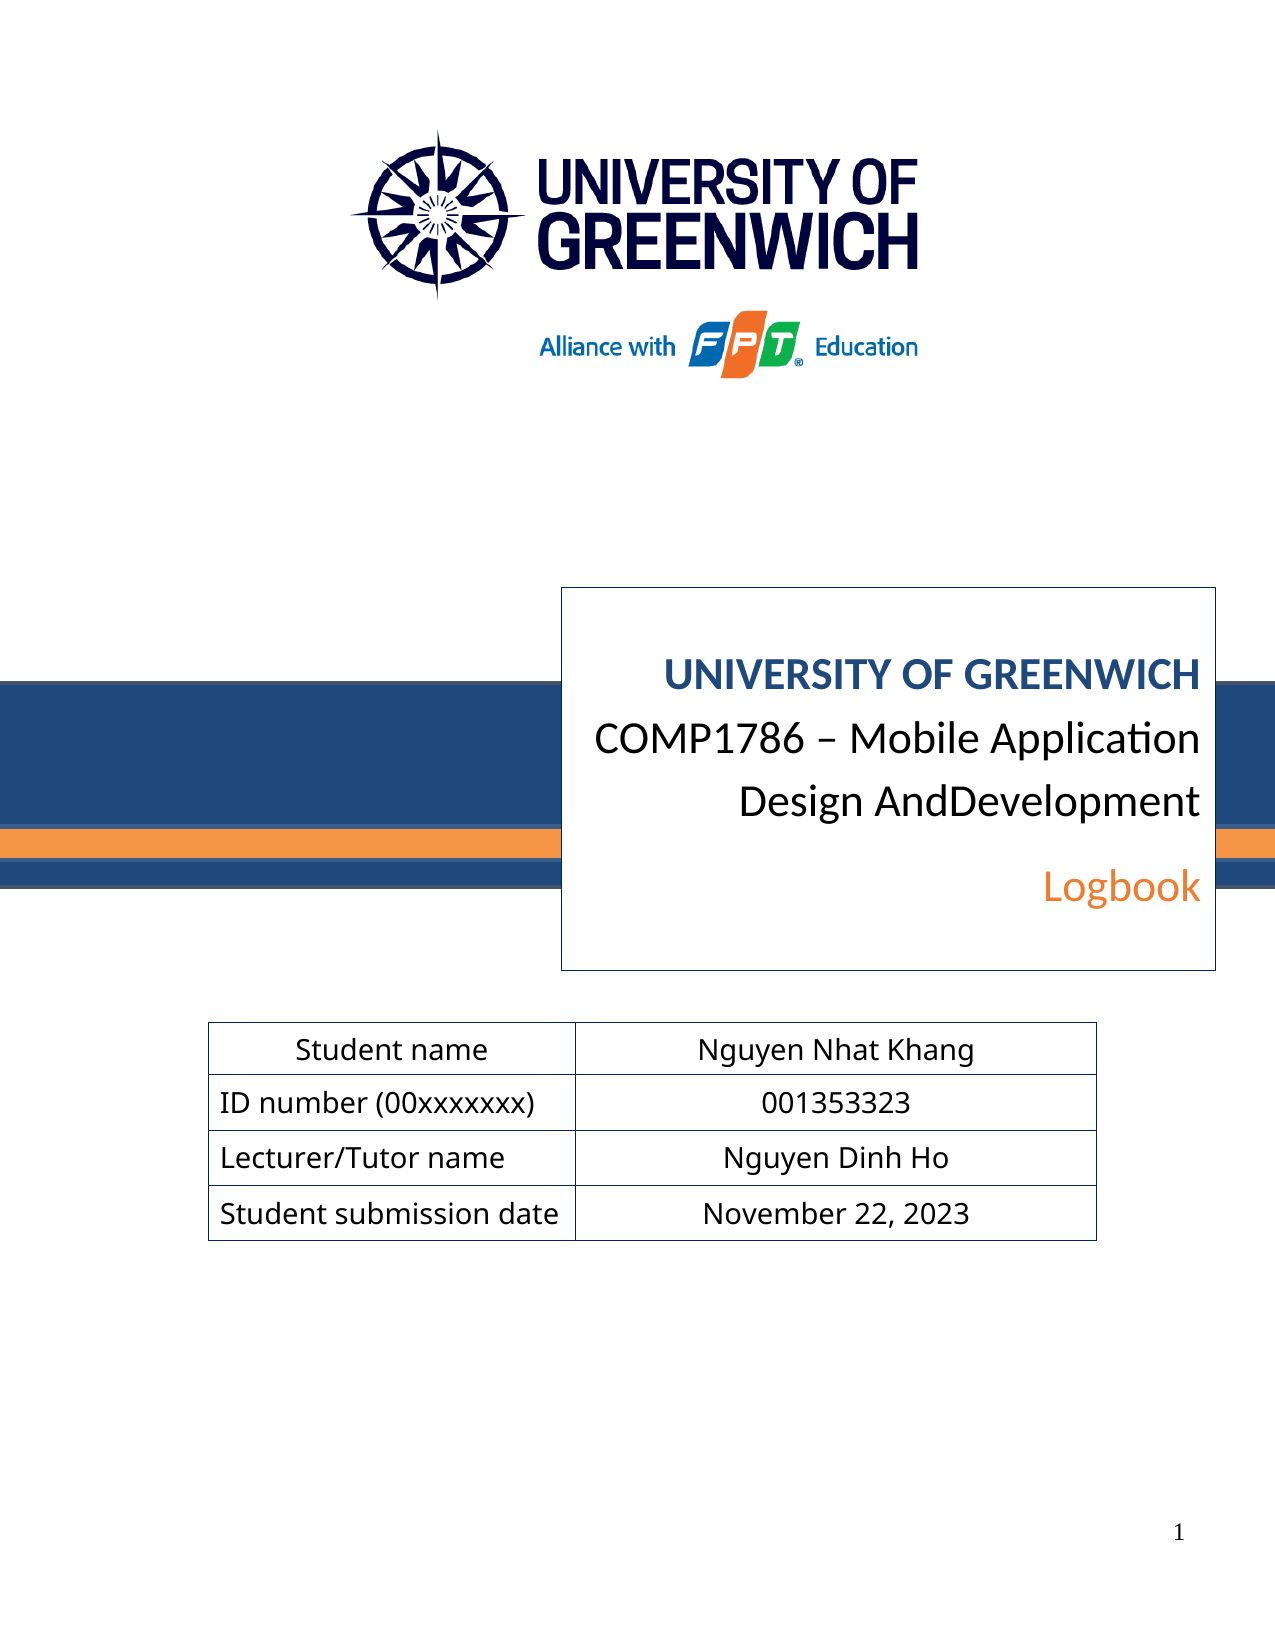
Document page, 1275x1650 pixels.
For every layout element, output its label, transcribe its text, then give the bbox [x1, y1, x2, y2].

table_cell Lecturer/Tutor name [209, 1131, 575, 1185]
table_header Nguyen Nhat Khang [576, 1023, 1096, 1074]
table_cell November 22, 2023 [576, 1186, 1096, 1240]
table_cell Student submission date [209, 1186, 575, 1240]
picture [302, 90, 1003, 433]
table_cell 001353323 [576, 1075, 1096, 1129]
table_header Student name [209, 1023, 575, 1074]
table_cell ID number (00xxxxxxx) [209, 1075, 575, 1129]
table_cell Nguyen Dinh Ho [576, 1131, 1096, 1185]
